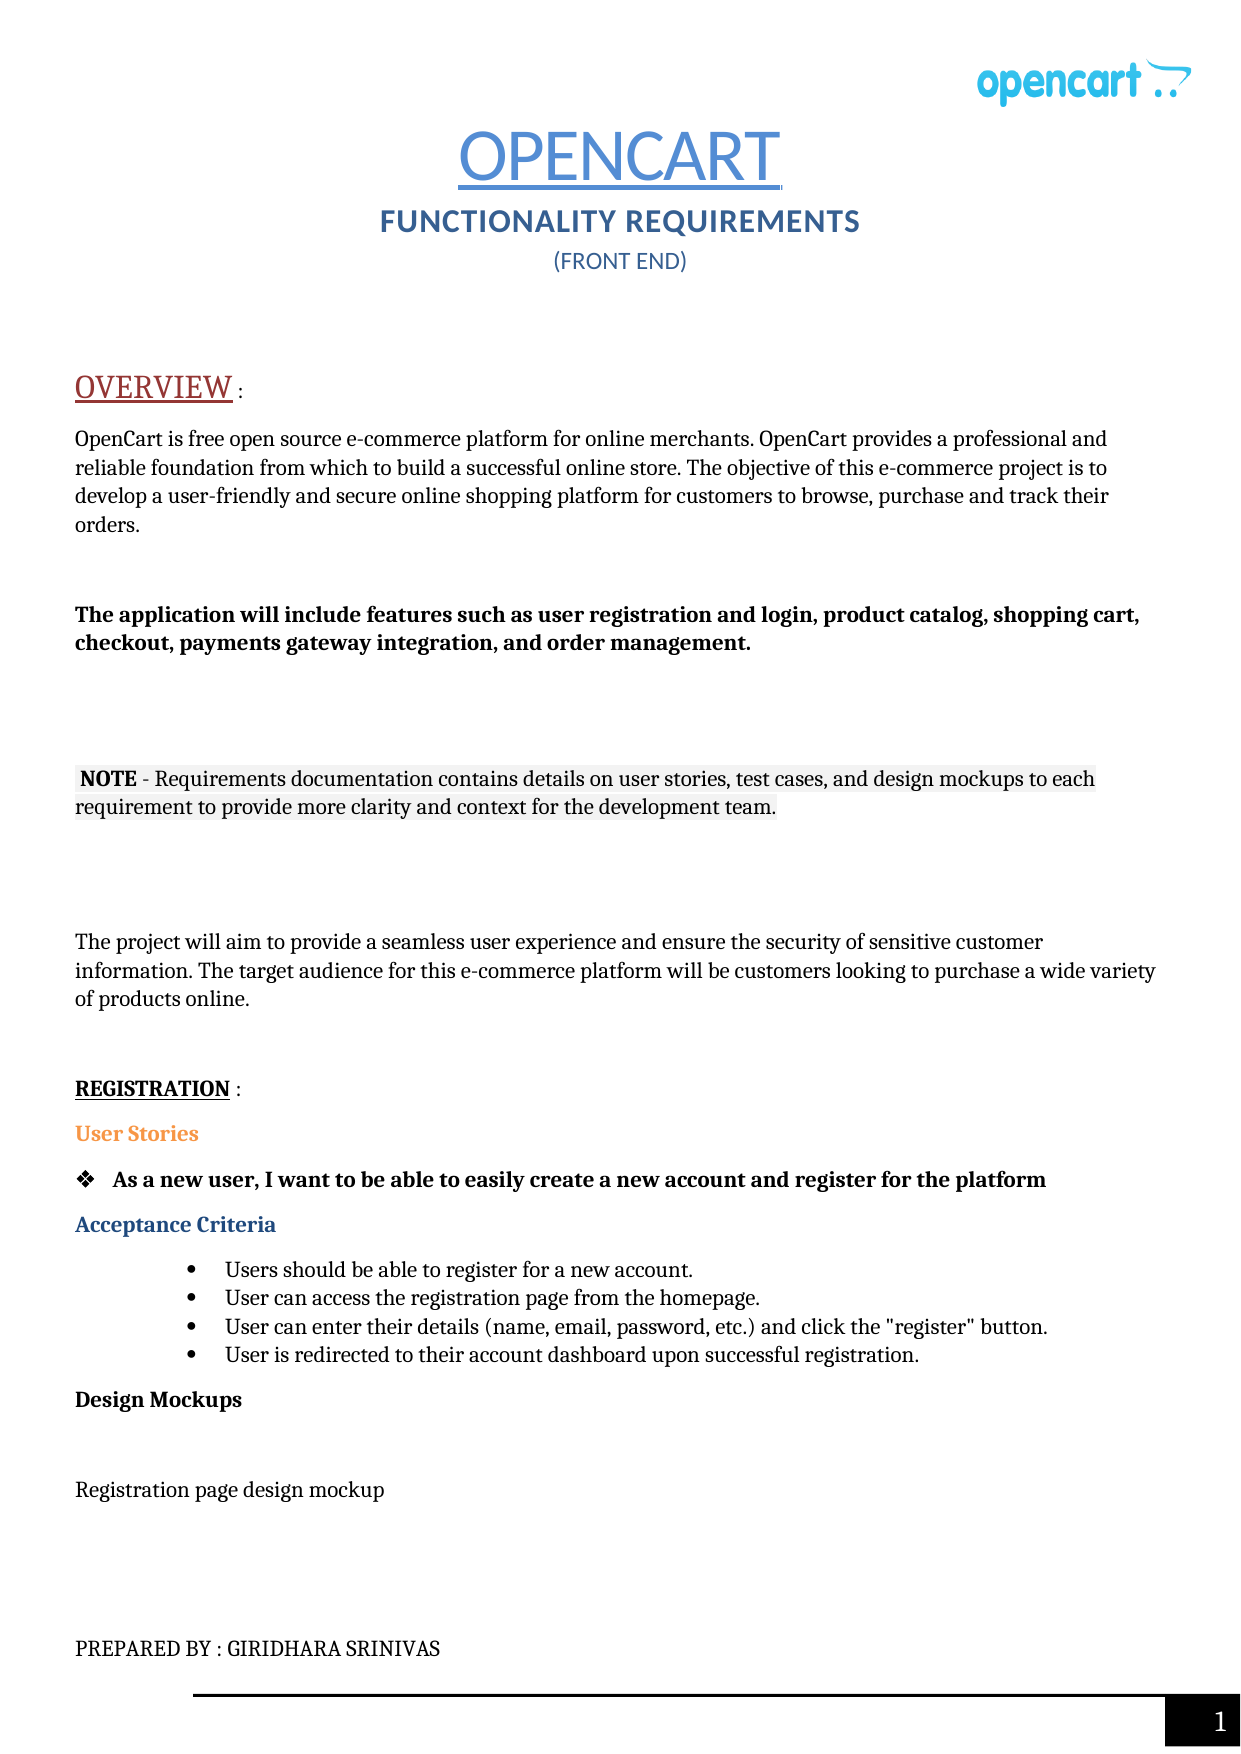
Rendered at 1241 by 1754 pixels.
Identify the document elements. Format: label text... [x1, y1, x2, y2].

list User can access the registration page from the homepage. [187, 1285, 1165, 1311]
list User can enter their details (name, email, password, etc.) and click the "register" button. [187, 1313, 1165, 1340]
list Users should be able to register for a new account. [187, 1257, 1165, 1283]
text OpenCart is free open source e-commerce platform for online merchants. OpenCart provides a professional and reliable foundation from which to build a successful online store. The objective of this e-commerce project is to develop a user-friendly and secure online shopping platform for customers to browse, purchase and track their orders. [75, 426, 1165, 538]
list User is redirected to their account dashboard upon successful registration. [187, 1342, 1165, 1368]
subtitle (FRONT END) [75, 245, 1165, 275]
title OpenCart [75, 118, 1165, 196]
picture [977, 58, 1192, 107]
text REGISTRATION : [75, 1076, 1165, 1102]
text The project will aim to provide a seamless user experience and ensure the security of sensitive customer information. The target audience for this e-commerce platform will be customers looking to purchase a wide variety of products online. [75, 929, 1165, 1012]
list As a new user, I want to be able to easily create a new account and register for the platform [75, 1166, 1165, 1193]
text Registration page design mockup [75, 1477, 1165, 1503]
text OVERVIEW : [75, 368, 1165, 406]
text User Stories [75, 1121, 1165, 1148]
text The application will include features such as user registration and login, product catalog, shopping cart, checkout, payments gateway integration, and order management. [75, 602, 1165, 656]
text Acceptance Criteria [75, 1211, 1165, 1238]
subtitle FUNCTIONALITY REQUIREMENTS [75, 200, 1165, 241]
text NOTE - Requirements documentation contains details on user stories, test cases, and design mockups to each requirement to provide more clarity and context for the development team. [75, 765, 1165, 820]
text Design Mockups [75, 1387, 1165, 1413]
